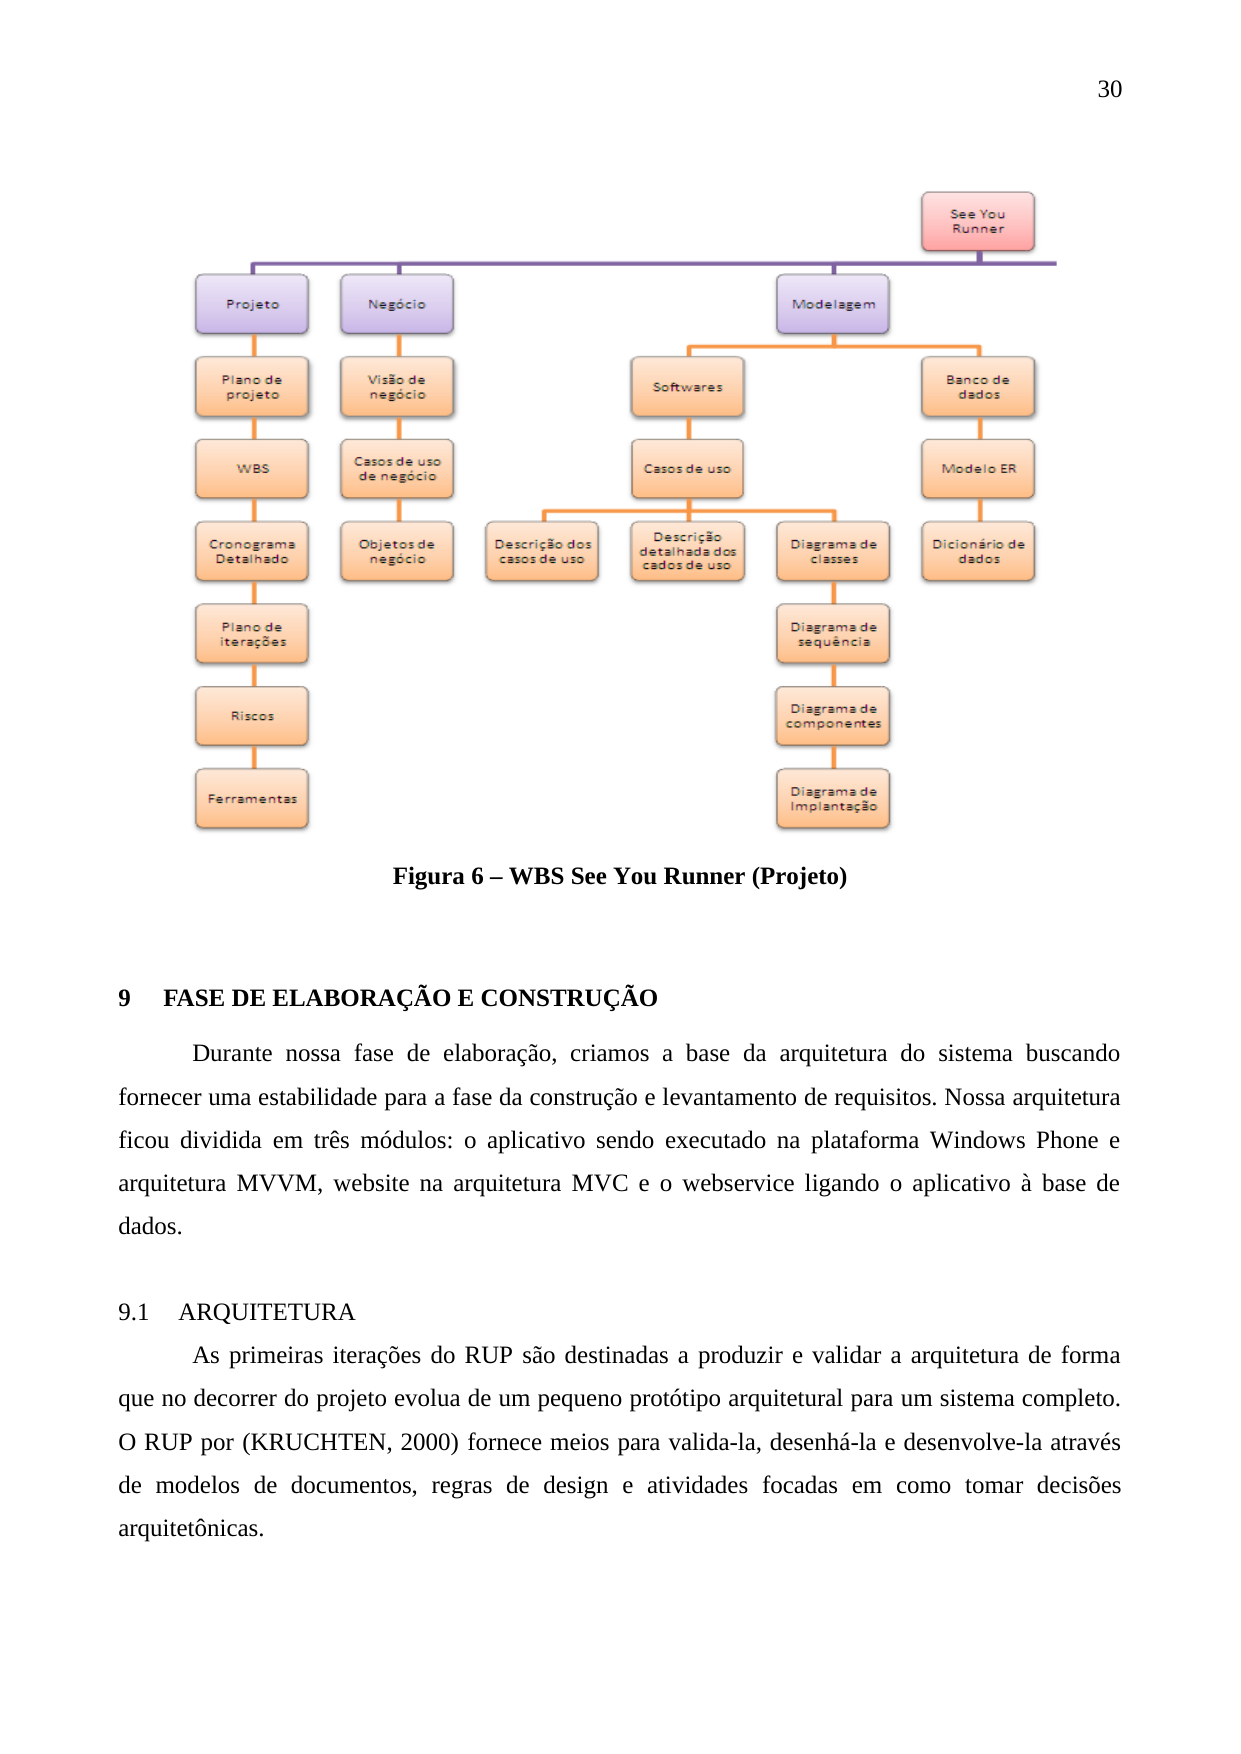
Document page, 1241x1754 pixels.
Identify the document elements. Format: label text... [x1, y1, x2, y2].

text Figura 6 – WBS See You Runner (Projeto) [118, 861, 1122, 890]
picture [183, 177, 1057, 847]
subtitle fase de ELABORAÇÃO E CONSTRUÇÃO [118, 983, 1122, 1012]
text Durante nossa fase de elaboração, criamos a base da arquitetura do sistema buscando fornecer uma estabilidade para a fase da construção e levantamento de requisitos. Nossa arquitetura ficou dividida em três módulos: o aplicativo sendo executado na plataforma Windows Phone e arquitetura MVVM, website na arquitetura MVC e o webservice ligando o aplicativo à base de dados. [118, 1038, 1122, 1240]
text As primeiras iterações do RUP são destinadas a produzir e validar a arquitetura de forma que no decorrer do projeto evolua de um pequeno protótipo arquitetural para um sistema completo. O RUP por fornece meios para valida-la, desenhá-la e desenvolve-la através de modelos de documentos, regras de design e atividades focadas em como tomar decisões arquitetônicas. [118, 1340, 1122, 1542]
subtitle ARQUITETURA [118, 1297, 1122, 1326]
